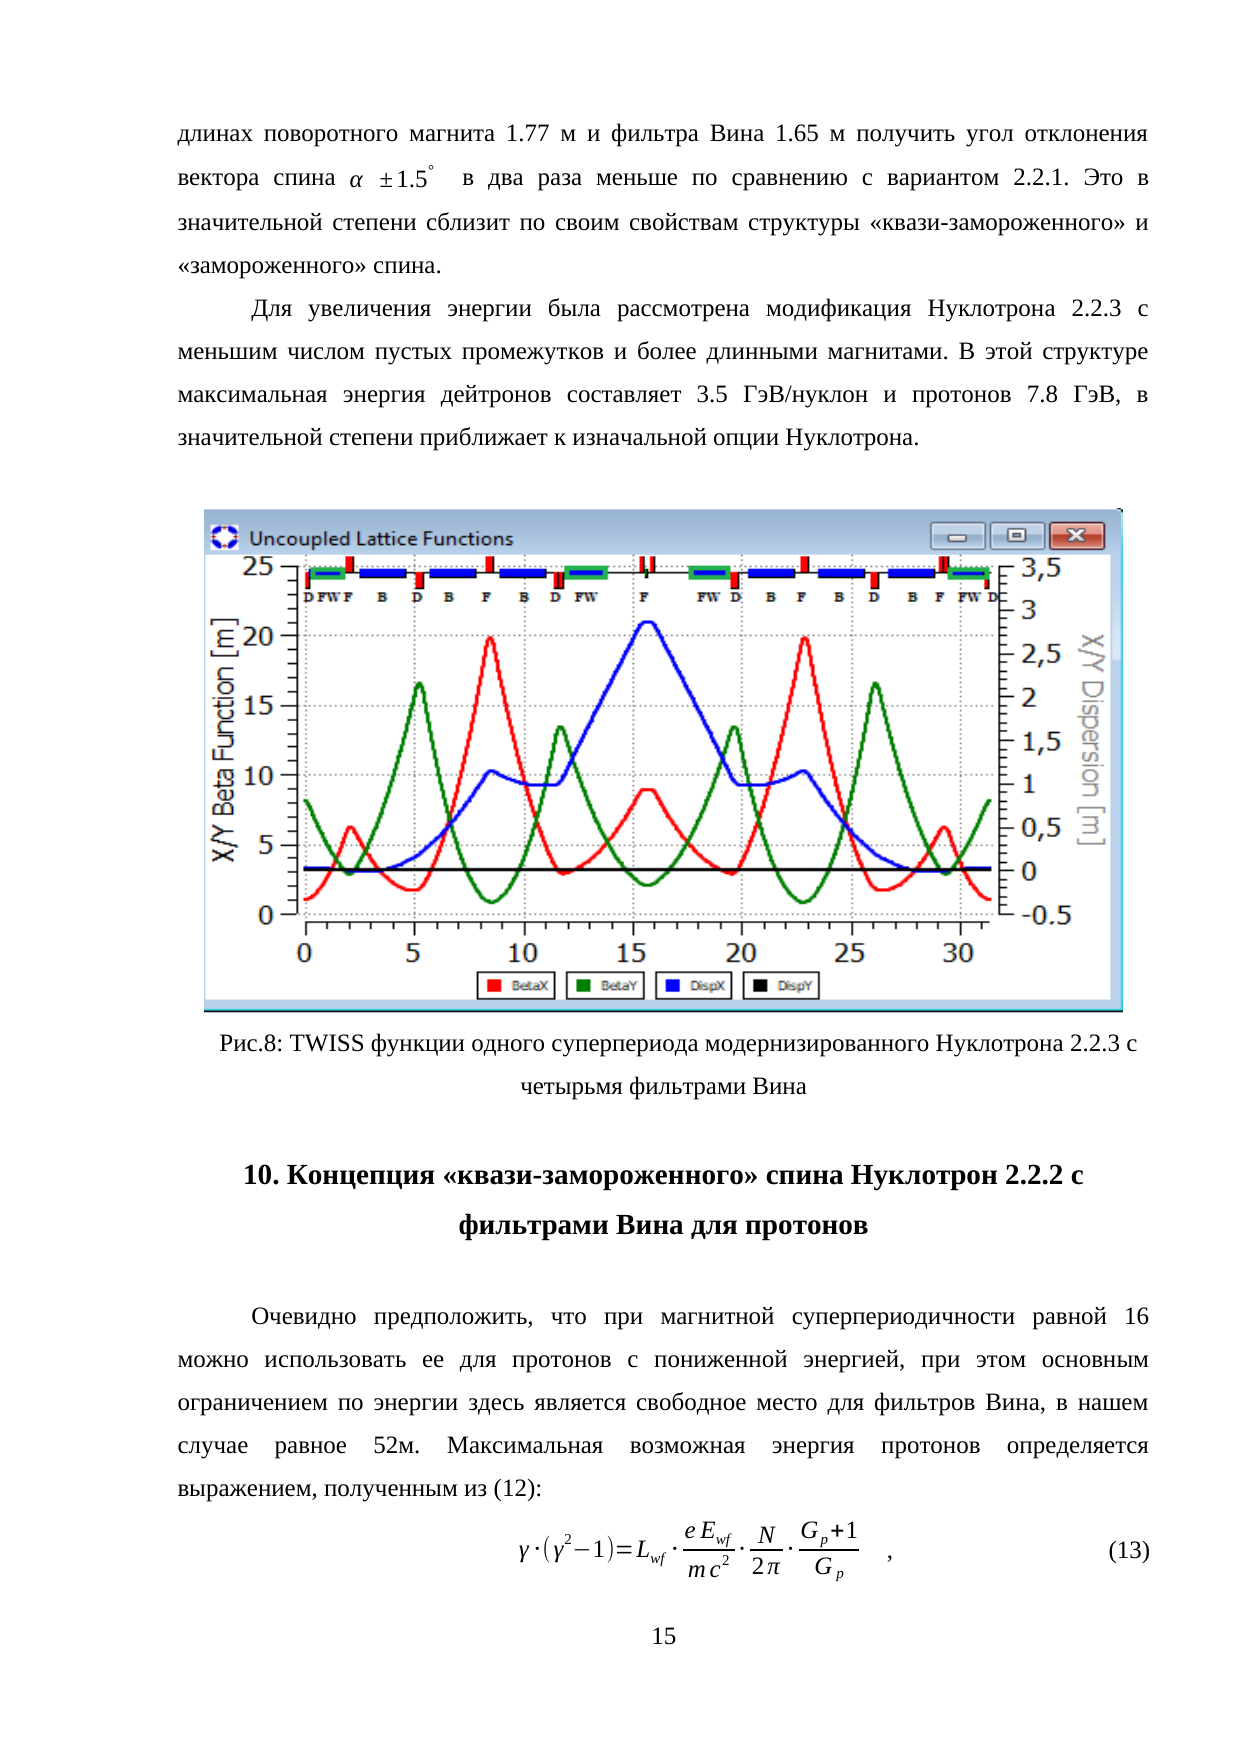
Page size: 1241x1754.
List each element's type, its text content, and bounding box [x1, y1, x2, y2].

text 10. Концепция «квази-замороженного» спина Нуклотрон 2.2.2 с фильтрами Вина для протонов [177, 1157, 1150, 1241]
text , (13) [177, 1516, 1150, 1583]
picture [204, 508, 1123, 1014]
text Очевидно предположить, что при магнитной суперпериодичности равной 16 можно использовать ее для протонов с пониженной энергией, при этом основным ограничением по энергии здесь является свободное место для фильтров Вина, в нашем случае равное 52м. Максимальная возможная энергия протонов определяется выражением, полученным из (12): [177, 1301, 1150, 1502]
text Для увеличения энергии была рассмотрена модификация Нуклотрона 2.2.3 с меньшим числом пустых промежутков и более длинными магнитами. В этой структуре максимальная энергия дейтронов составляет 3.5 ГэВ/нуклон и протонов 7.8 ГэВ, в значительной степени приближает к изначальной опции Нуклотрона. [177, 293, 1150, 451]
text Рис.8: TWISS функции одного суперпериода модернизированного Нуклотрона 2.2.3 с четырьмя фильтрами Вина [177, 1028, 1150, 1099]
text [177, 118, 1150, 279]
